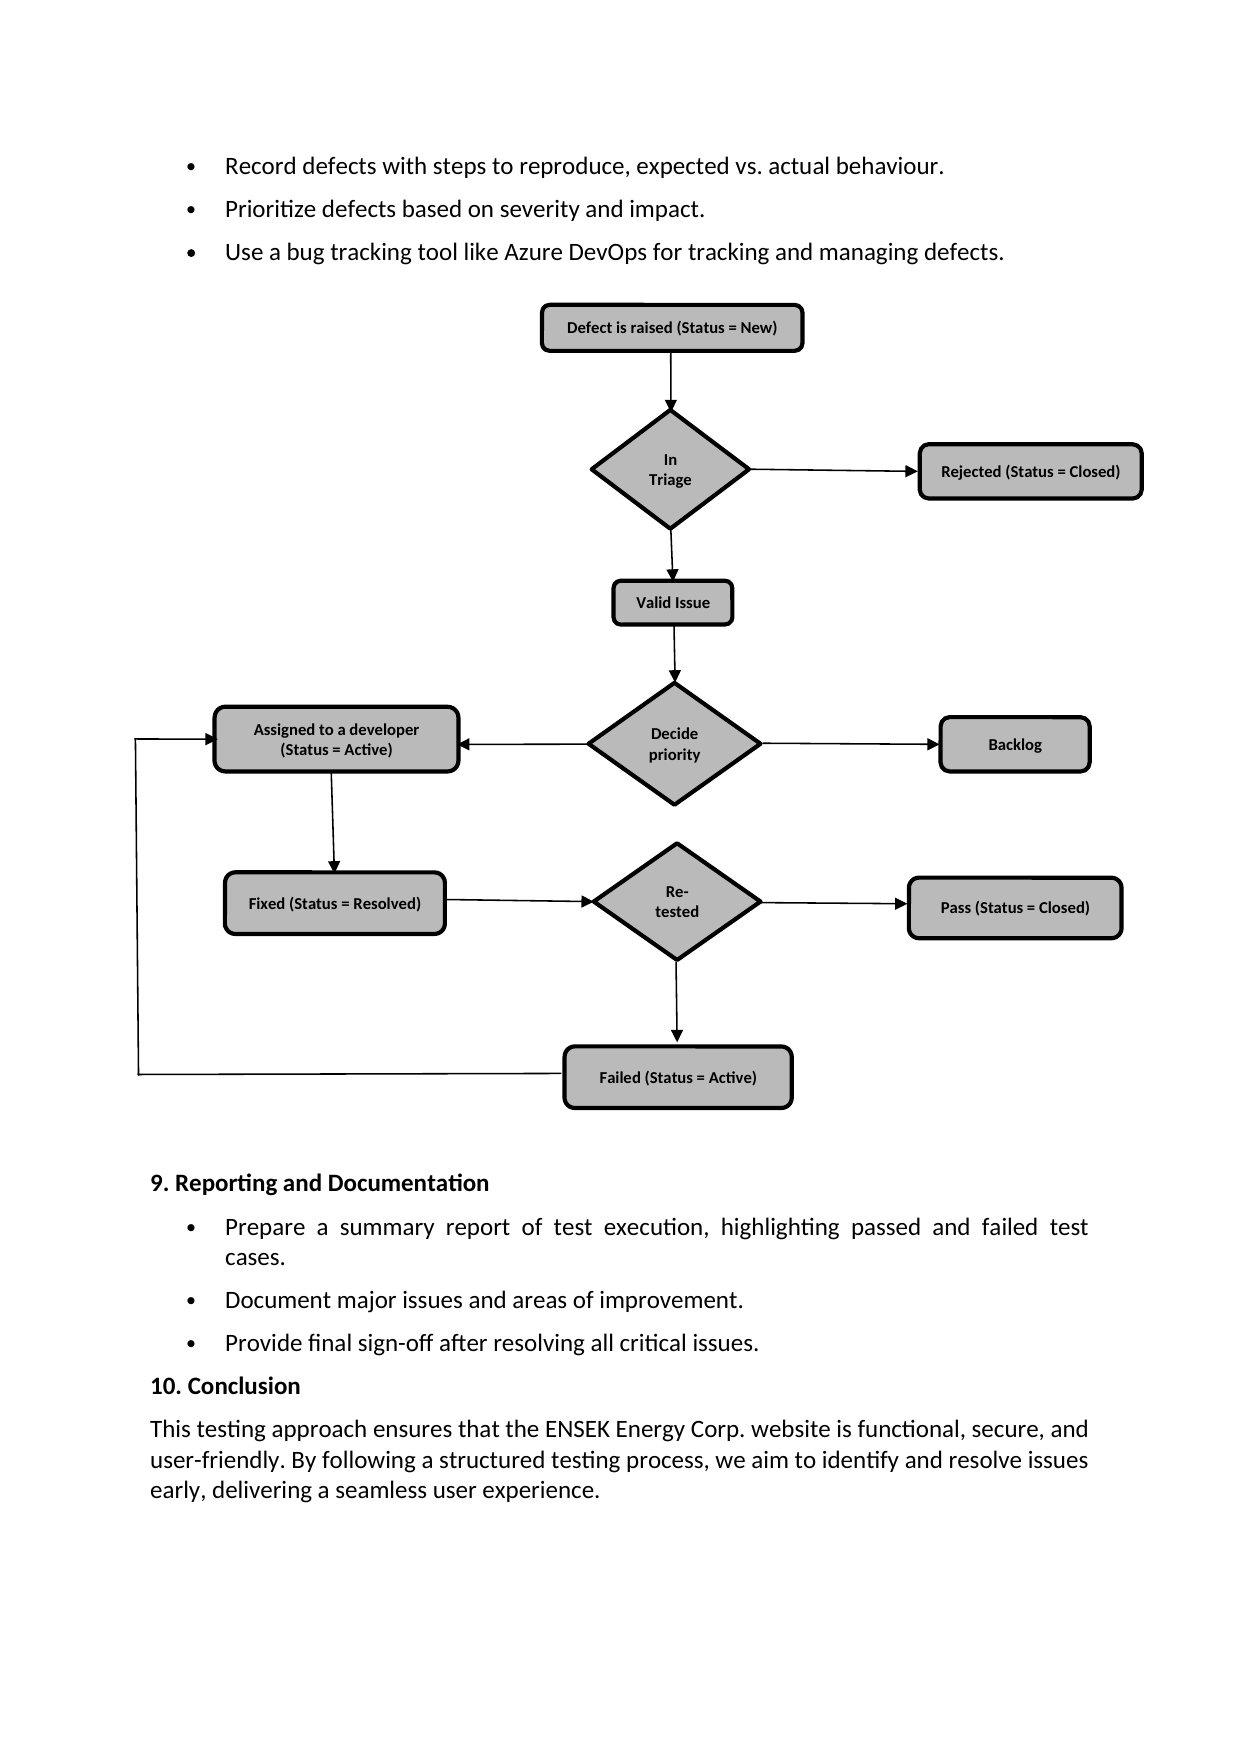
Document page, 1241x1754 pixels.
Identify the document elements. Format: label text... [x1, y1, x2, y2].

list Record defects with steps to reproduce, expected vs. actual behaviour. [187, 150, 1090, 181]
text 9. Reporting and Documentation [150, 1168, 1090, 1198]
list Use a bug tracking tool like Azure DevOps for tracking and managing defects. [187, 236, 1090, 267]
list Document major issues and areas of improvement. [187, 1284, 1090, 1315]
text 10. Conclusion [150, 1370, 1090, 1401]
list Prioritize defects based on severity and impact. [187, 193, 1090, 223]
text This testing approach ensures that the ENSEK Energy Corp. website is functional, secure, and user-friendly. By following a structured testing process, we aim to identify and resolve issues early, delivering a seamless user experience. [150, 1413, 1090, 1505]
list Prepare a summary report of test execution, highlighting passed and failed test cases. [187, 1211, 1090, 1272]
list Provide final sign-off after resolving all critical issues. [187, 1327, 1090, 1358]
